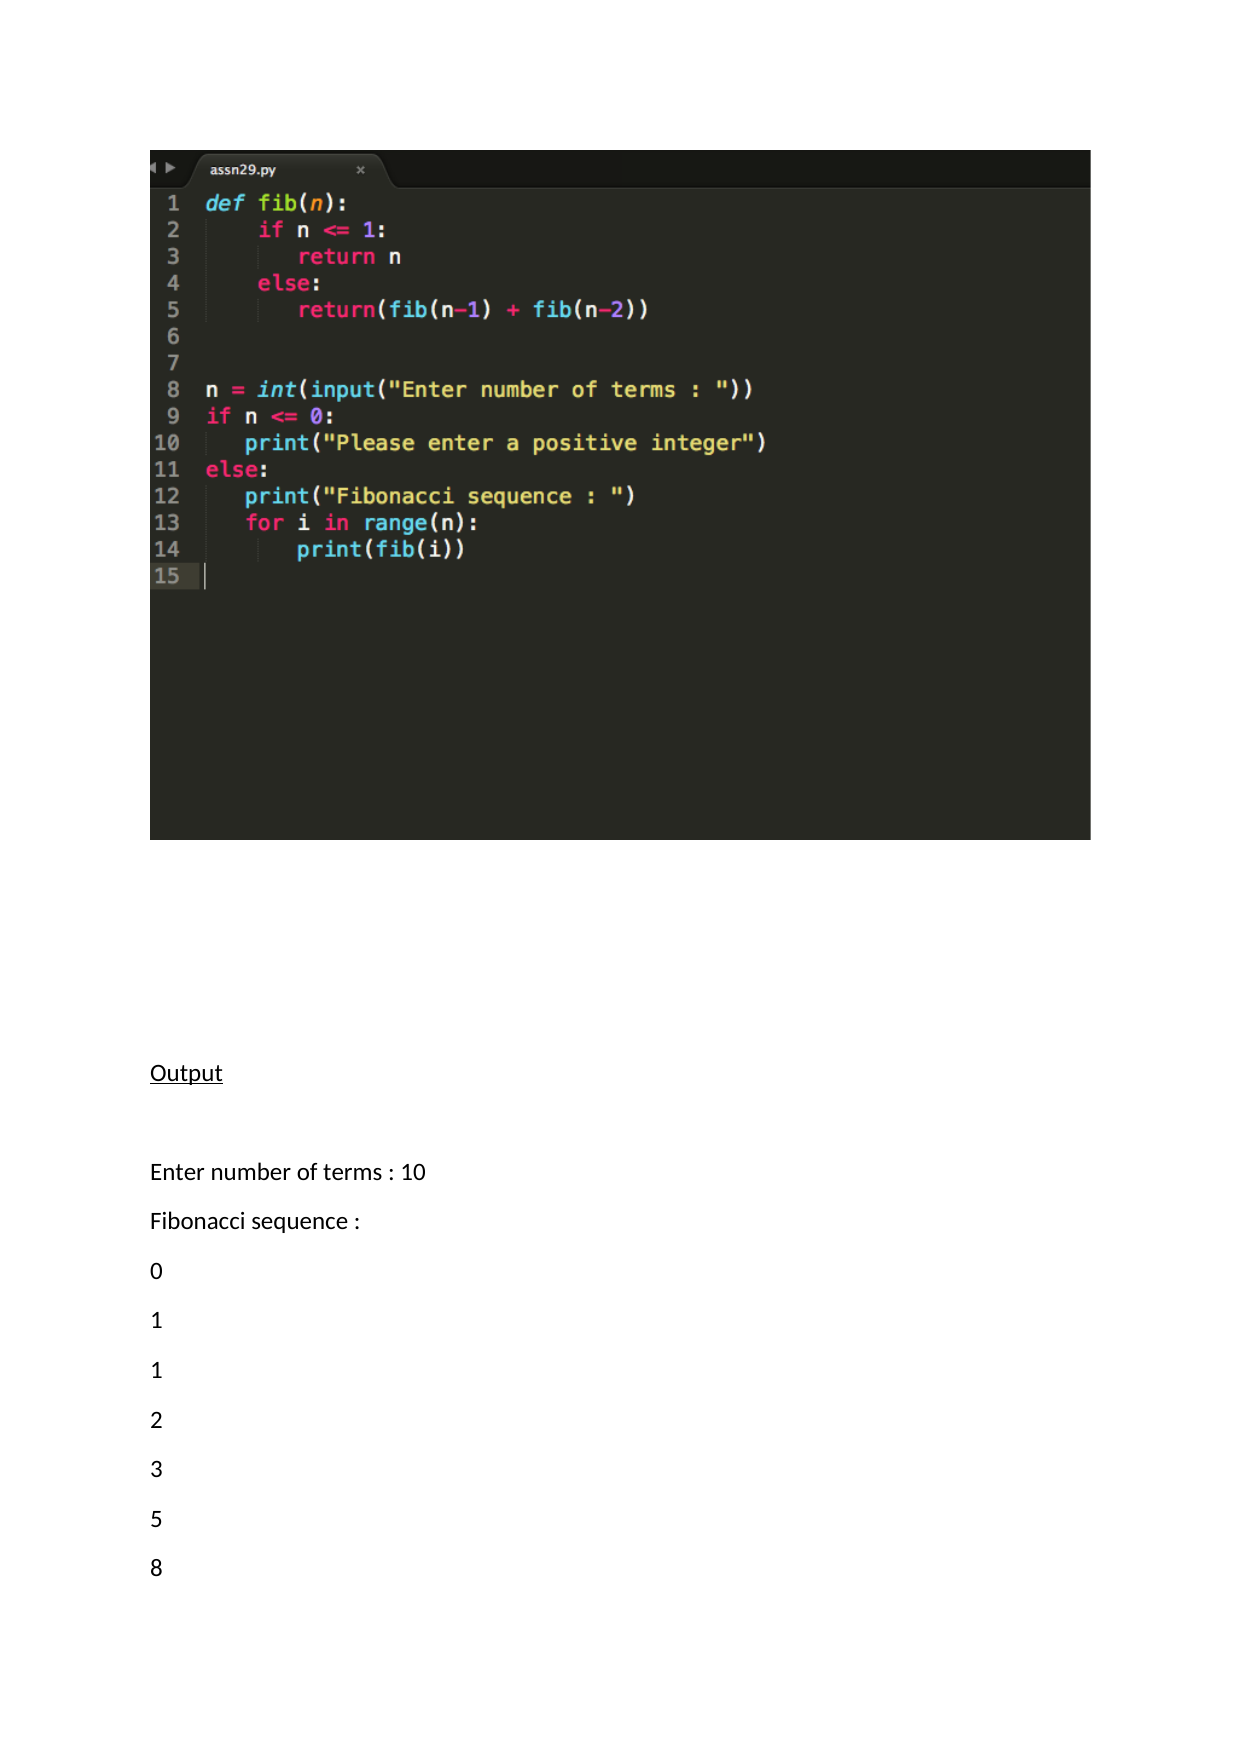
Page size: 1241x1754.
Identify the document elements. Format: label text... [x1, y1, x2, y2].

picture [150, 150, 1091, 840]
text 0 [150, 1255, 1090, 1286]
text 3 [150, 1453, 1090, 1484]
text Output [150, 1057, 1090, 1087]
text 5 [150, 1503, 1090, 1533]
text 1 [150, 1305, 1090, 1335]
text 8 [150, 1553, 1090, 1583]
text 1 [150, 1354, 1090, 1385]
text Enter number of terms : 10 [150, 1156, 1090, 1186]
text Fibonacci sequence : [150, 1206, 1090, 1236]
text 2 [150, 1404, 1090, 1434]
